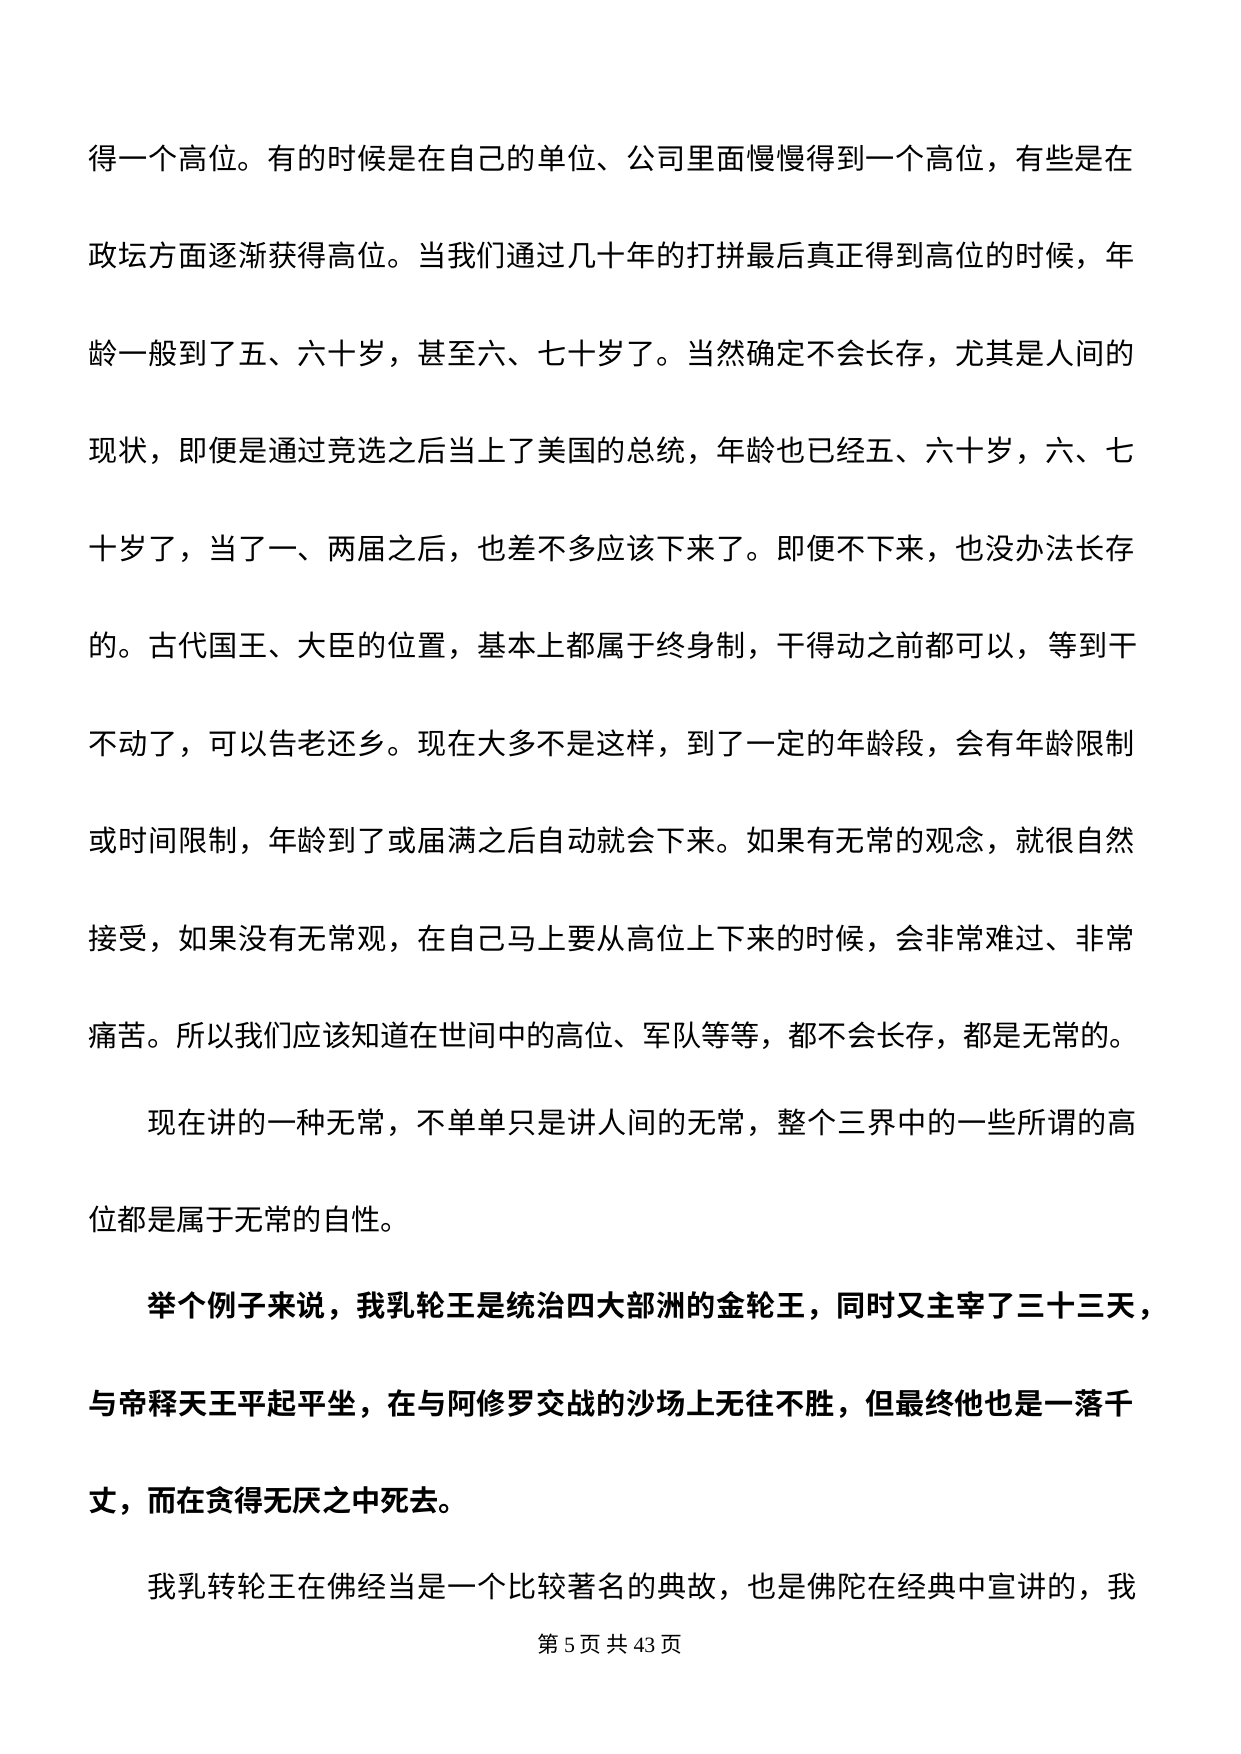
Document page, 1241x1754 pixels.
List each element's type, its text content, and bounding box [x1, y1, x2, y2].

text 现在讲的一种无常，不单单只是讲人间的无常，整个三界中的一些所谓的高位都是属于无常的自性。 [88, 1088, 1137, 1250]
text 举个例子来说，我乳轮王是统治四大部洲的金轮王，同时又主宰了三十三天，与帝释天王平起平坐，在与阿修罗交战的沙场上无往不胜，但最终他也是一落千丈，而在贪得无厌之中死去。 [88, 1271, 1137, 1531]
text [88, 124, 1137, 1067]
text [88, 1553, 1137, 1618]
